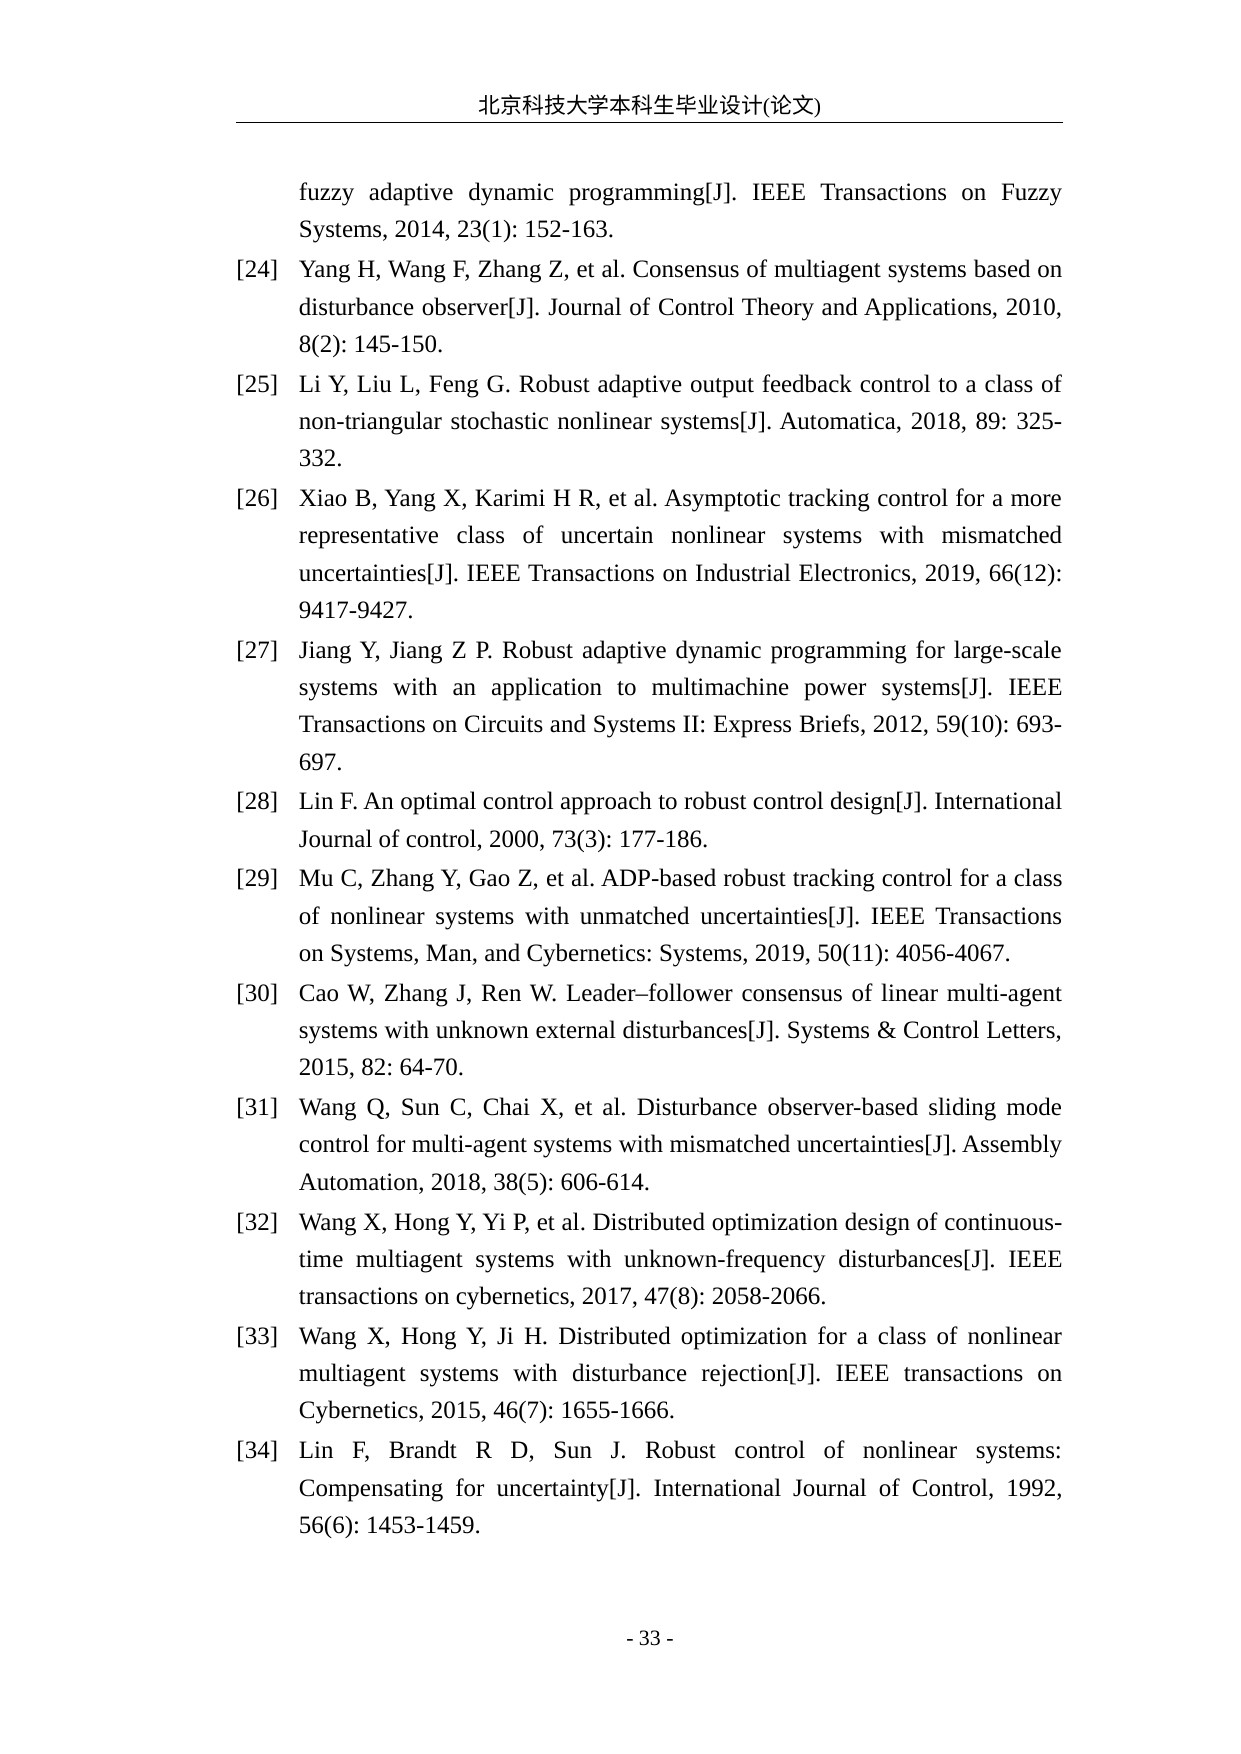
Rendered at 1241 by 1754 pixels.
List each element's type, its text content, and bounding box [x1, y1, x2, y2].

text Xiao B, Yang X, Karimi H R, et al. Asymptotic tracking control for a more representative class of uncertain nonlinear systems with mismatched uncertainties[J]. IEEE Transactions on Industrial Electronics, 2019, 66(12): 9417-9427. [236, 483, 1063, 624]
text Li Y, Liu L, Feng G. Robust adaptive output feedback control to a class of non-triangular stochastic nonlinear systems[J]. Automatica, 2018, 89: 325-332. [236, 369, 1063, 472]
text Mu C, Zhang Y, Gao Z, et al. ADP-based robust tracking control for a class of nonlinear systems with unmatched uncertainties[J]. IEEE Transactions on Systems, Man, and Cybernetics: Systems, 2019, 50(11): 4056-4067. [236, 863, 1063, 967]
text Lin F, Brandt R D, Sun J. Robust control of nonlinear systems: Compensating for uncertainty[J]. International Journal of Control, 1992, 56(6): 1453-1459. [236, 1435, 1063, 1539]
text Lin F. An optimal control approach to robust control design[J]. International Journal of control, 2000, 73(3): 177-186. [236, 786, 1063, 852]
text Jiang Y, Jiang Z P. Robust adaptive dynamic programming for large-scale systems with an application to multimachine power systems[J]. IEEE Transactions on Circuits and Systems II: Express Briefs, 2012, 59(10): 693-697. [236, 635, 1063, 775]
text Wang X, Hong Y, Ji H. Distributed optimization for a class of nonlinear multiagent systems with disturbance rejection[J]. IEEE transactions on Cybernetics, 2015, 46(7): 1655-1666. [236, 1321, 1063, 1424]
text Wang Q, Sun C, Chai X, et al. Disturbance observer-based sliding mode control for multi-agent systems with mismatched uncertainties[J]. Assembly Automation, 2018, 38(5): 606-614. [236, 1092, 1063, 1196]
text Wang X, Hong Y, Yi P, et al. Distributed optimization design of continuous-time multiagent systems with unknown-frequency disturbances[J]. IEEE transactions on cybernetics, 2017, 47(8): 2058-2066. [236, 1207, 1063, 1310]
text Cao W, Zhang J, Ren W. Leader–follower consensus of linear multi-agent systems with unknown external disturbances[J]. Systems & Control Letters, 2015, 82: 64-70. [236, 978, 1063, 1081]
text Yang H, Wang F, Zhang Z, et al. Consensus of multiagent systems based on disturbance observer[J]. Journal of Control Theory and Applications, 2010, 8(2): 145-150. [236, 254, 1063, 358]
